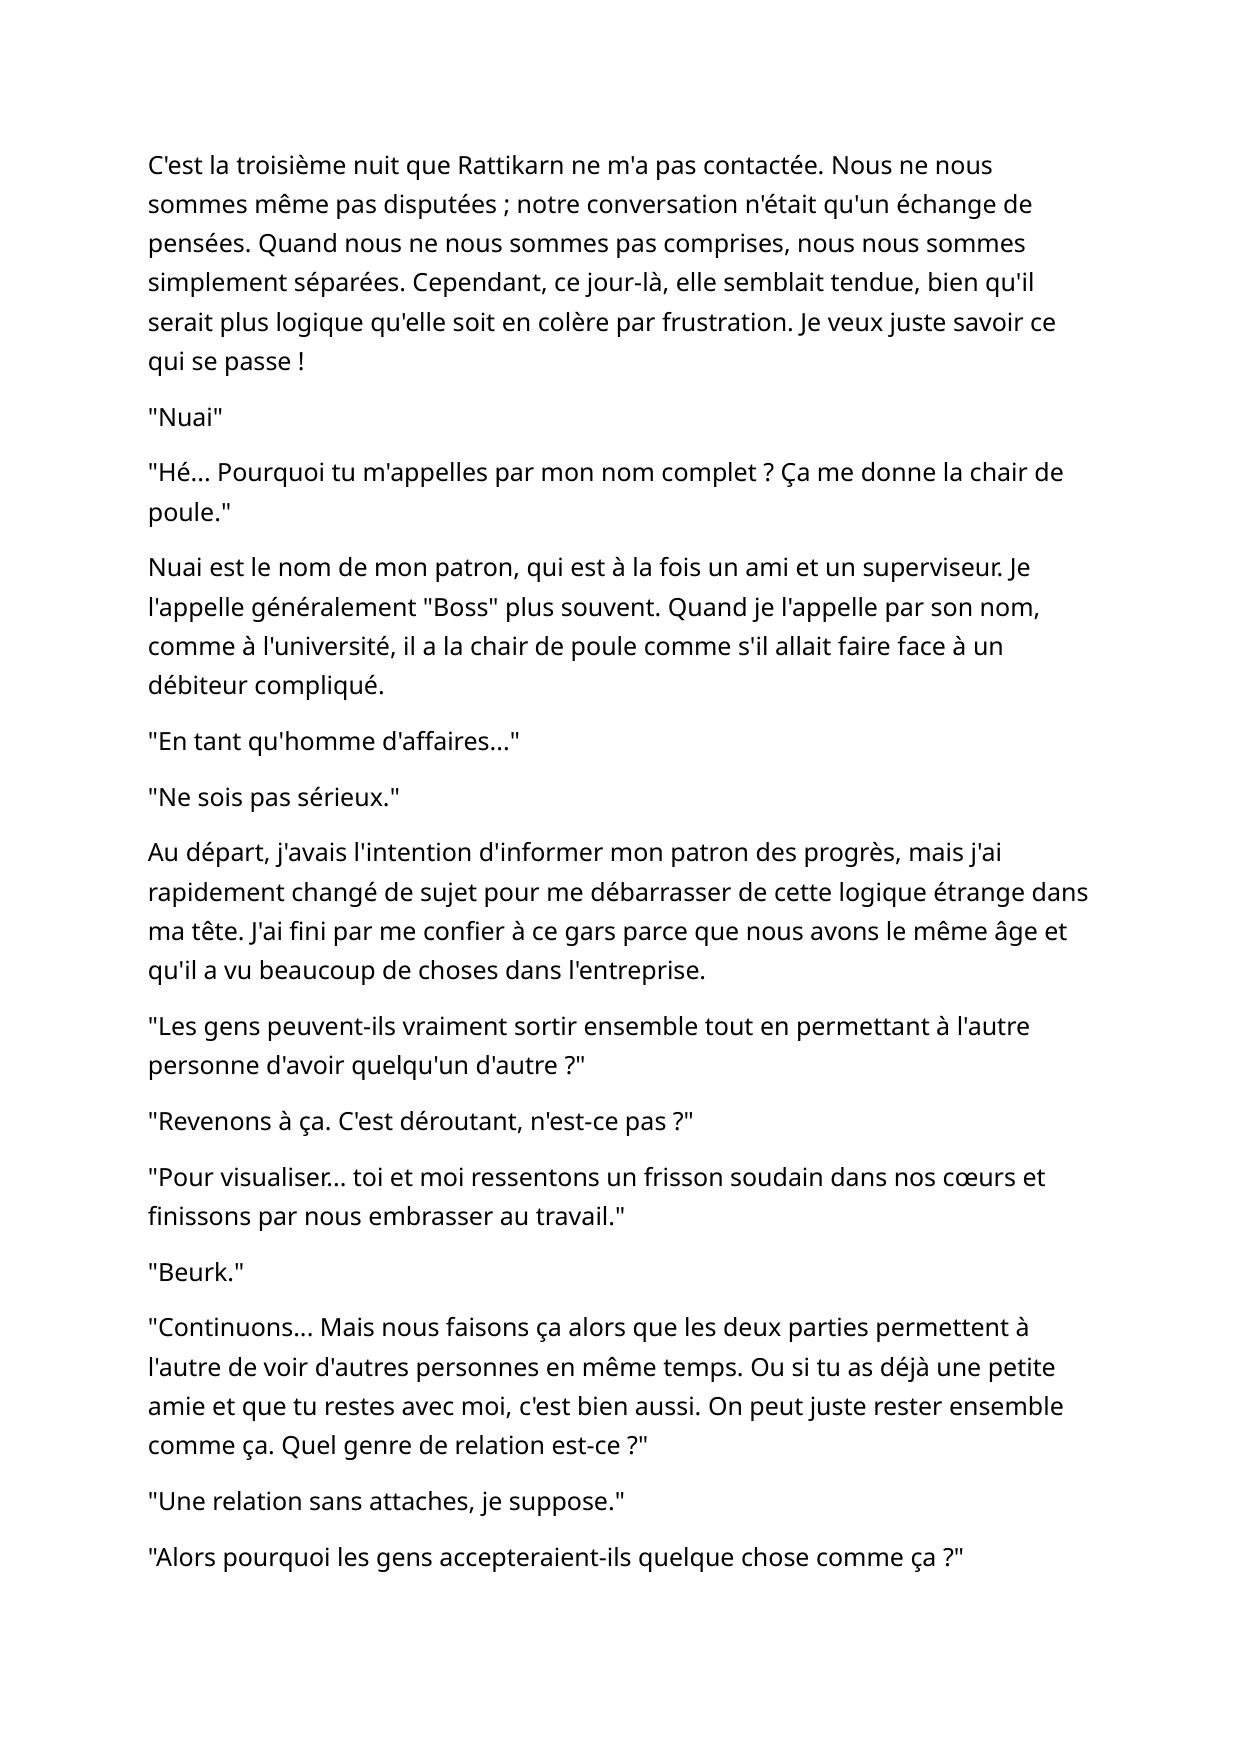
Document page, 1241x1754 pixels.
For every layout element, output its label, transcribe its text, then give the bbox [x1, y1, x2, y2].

text "Ne sois pas sérieux." [148, 779, 1093, 813]
text "Pour visualiser... toi et moi ressentons un frisson soudain dans nos cœurs et finissons par nous embrasser au travail." [148, 1159, 1093, 1232]
text "En tant qu'homme d'affaires..." [148, 723, 1093, 757]
text Au départ, j'avais l'intention d'informer mon patron des progrès, mais j'ai rapidement changé de sujet pour me débarrasser de cette logique étrange dans ma tête. J'ai fini par me confier à ce gars parce que nous avons le même âge et qu'il a vu beaucoup de choses dans l'entreprise. [148, 835, 1093, 987]
text Nuai est le nom de mon patron, qui est à la fois un ami et un superviseur. Je l'appelle généralement "Boss" plus souvent. Quand je l'appelle par son nom, comme à l'université, il a la chair de poule comme s'il allait faire face à un débiteur compliqué. [148, 550, 1093, 702]
text "Une relation sans attaches, je suppose." [148, 1483, 1093, 1517]
text "Nuai" [148, 399, 1093, 433]
text "Beurk." [148, 1254, 1093, 1288]
text "Hé... Pourquoi tu m'appelles par mon nom complet ? Ça me donne la chair de poule." [148, 455, 1093, 528]
text "Les gens peuvent-ils vraiment sortir ensemble tout en permettant à l'autre personne d'avoir quelqu'un d'autre ?" [148, 1008, 1093, 1082]
text "Continuons... Mais nous faisons ça alors que les deux parties permettent à l'autre de voir d'autres personnes en même temps. Ou si tu as déjà une petite amie et que tu restes avec moi, c'est bien aussi. On peut juste rester ensemble comme ça. Quel genre de relation est-ce ?" [148, 1310, 1093, 1462]
text "Alors pourquoi les gens accepteraient-ils quelque chose comme ça ?" [148, 1539, 1093, 1573]
text C'est la troisième nuit que Rattikarn ne m'a pas contactée. Nous ne nous sommes même pas disputées ; notre conversation n'était qu'un échange de pensées. Quand nous ne nous sommes pas comprises, nous nous sommes simplement séparées. Cependant, ce jour-là, elle semblait tendue, bien qu'il serait plus logique qu'elle soit en colère par frustration. Je veux juste savoir ce qui se passe ! [148, 148, 1093, 377]
text "Revenons à ça. C'est déroutant, n'est-ce pas ?" [148, 1103, 1093, 1137]
